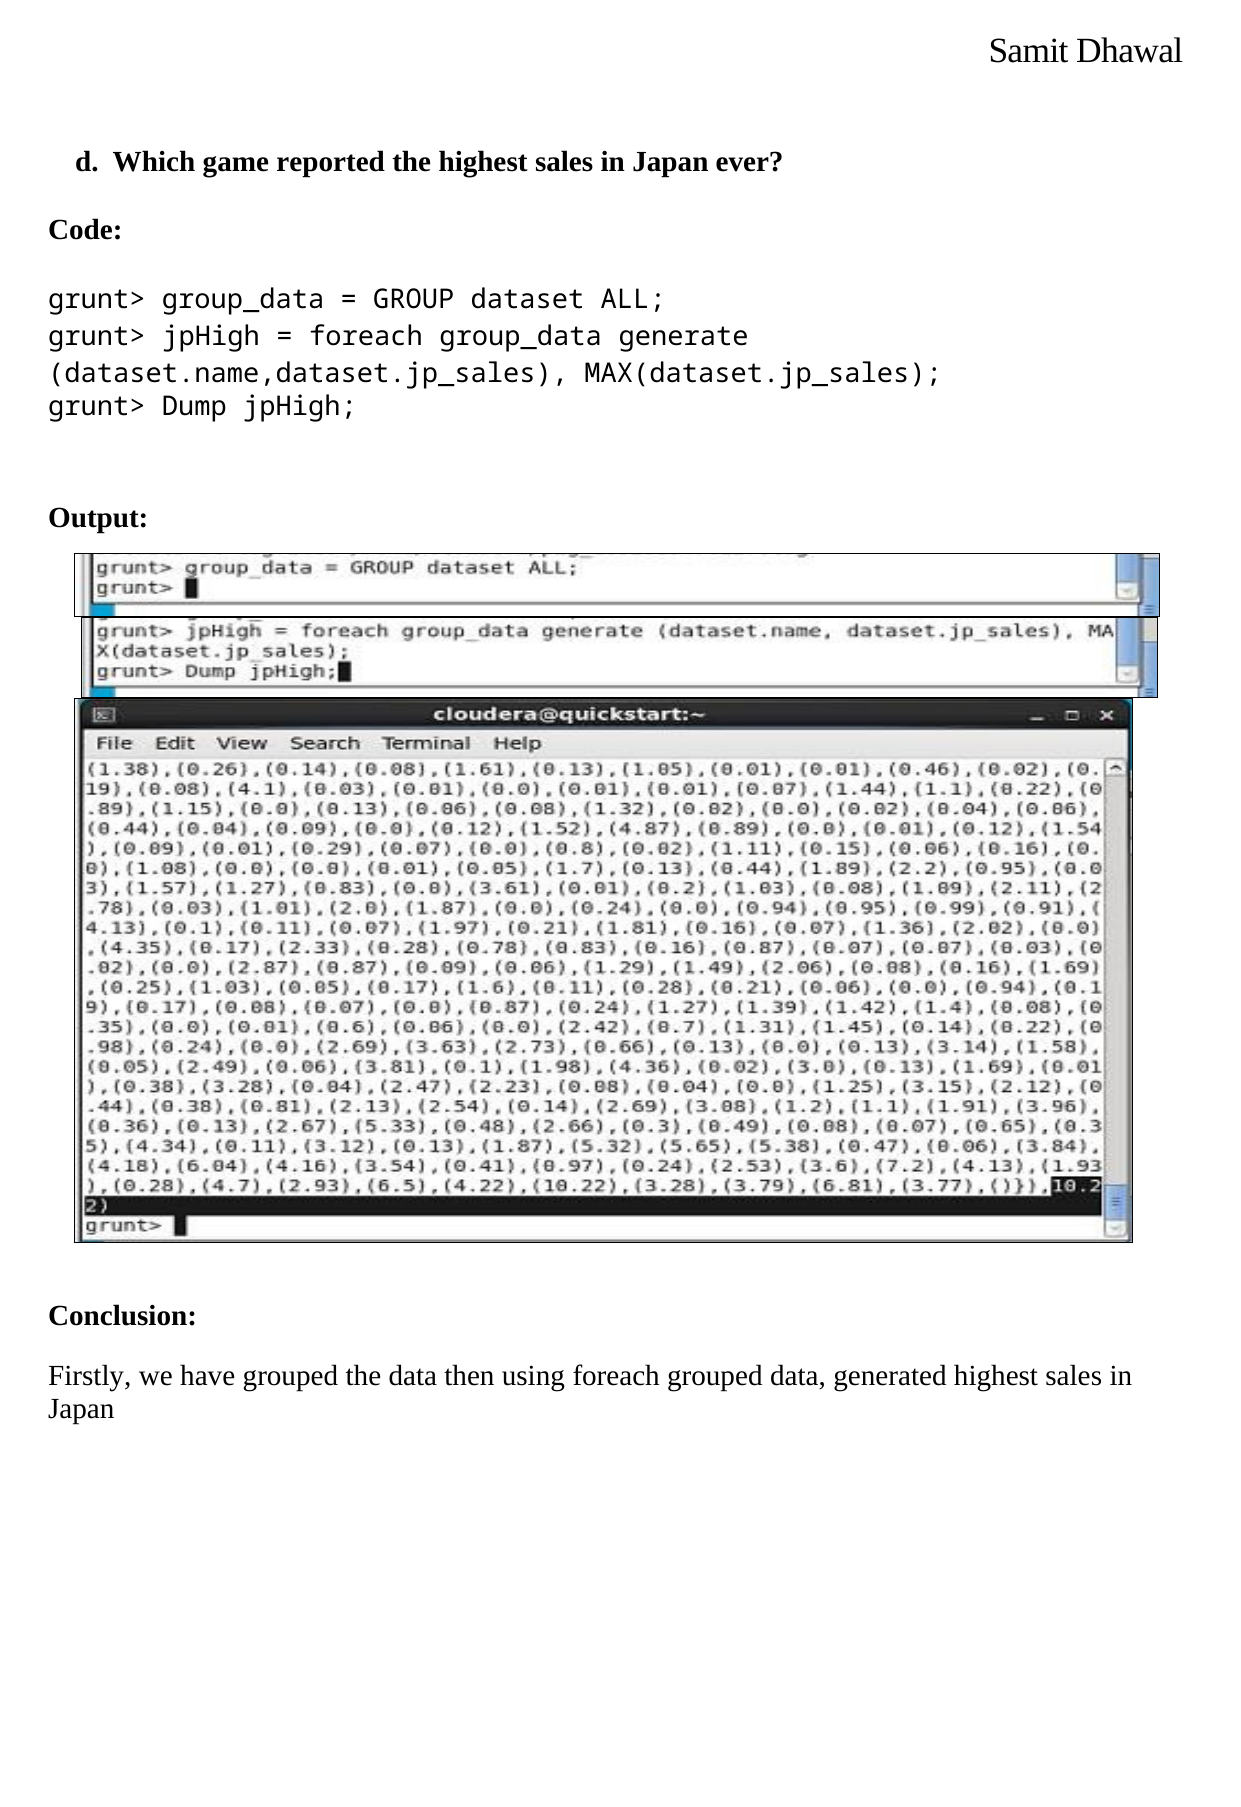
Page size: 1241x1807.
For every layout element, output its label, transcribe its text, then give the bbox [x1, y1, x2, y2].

text grunt> Dump jpHigh; [48, 390, 1196, 421]
picture [75, 554, 1159, 616]
text Firstly, we have grouped the data then using foreach grouped data, generated highest sales in Japan [48, 1358, 1196, 1425]
text Output: [48, 500, 1196, 533]
text grunt> jpHigh = foreach group_data generate (dataset.name,dataset.jp_sales), MAX(dataset.jp_sales); [48, 316, 1196, 390]
picture [82, 618, 1157, 697]
picture [75, 699, 1132, 1242]
text Conclusion: [48, 1298, 1196, 1331]
text grunt> group_data = GROUP dataset ALL; [48, 279, 1196, 316]
text Code: [48, 212, 1196, 246]
list Which game reported the highest sales in Japan ever? [75, 145, 1196, 178]
